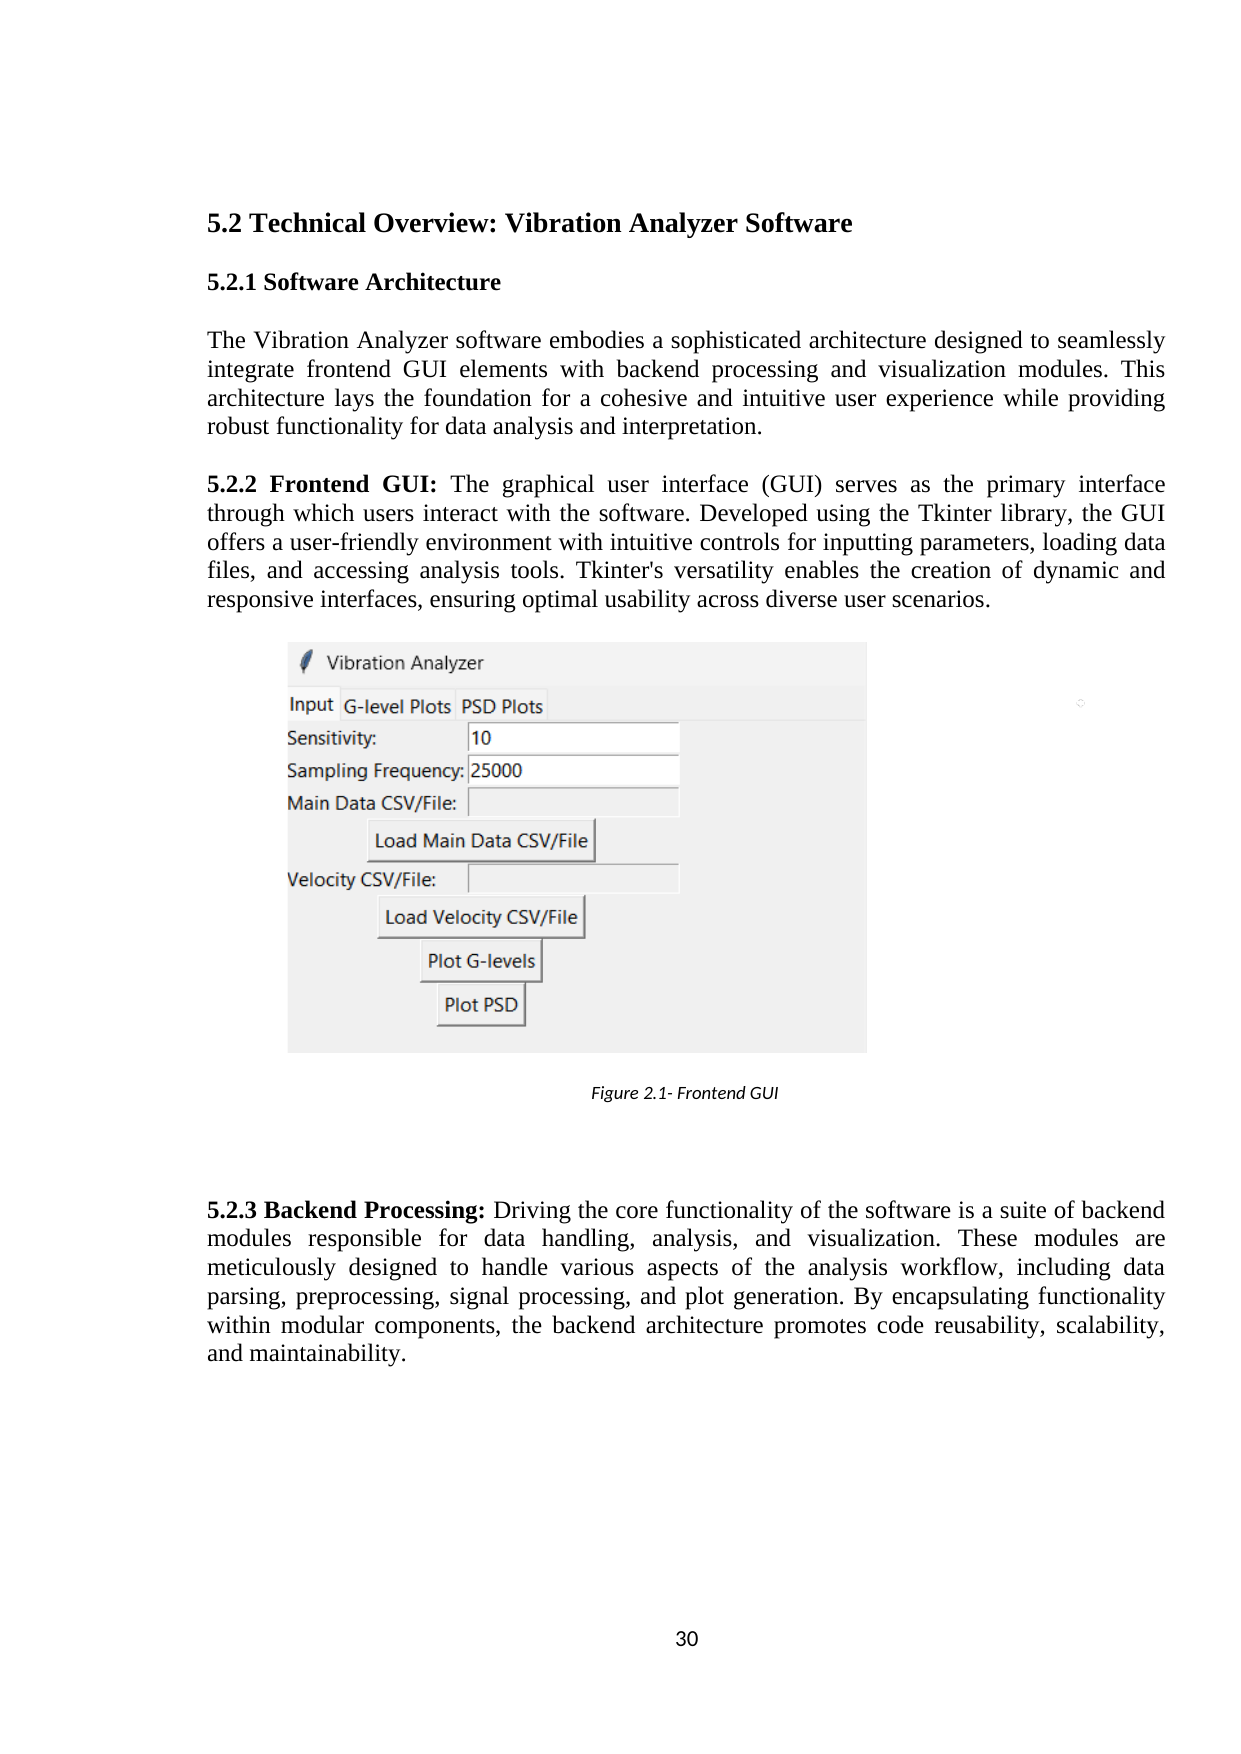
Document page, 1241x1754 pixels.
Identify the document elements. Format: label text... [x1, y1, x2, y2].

text 5.2.3 Backend Processing: Driving the core functionality of the software is a suite of backend modules responsible for data handling, analysis, and visualization. These modules are meticulously designed to handle various aspects of the analysis workflow, including data parsing, preprocessing, signal processing, and plot generation. By encapsulating functionality within modular components, the backend architecture promotes code reusability, scalability, and maintainability. [207, 1195, 1166, 1367]
text 5.2.1 Software Architecture [207, 267, 1166, 296]
text Figure 2.1- Frontend GUI [338, 1081, 1033, 1104]
text 5.2 Technical Overview: Vibration Analyzer Software [207, 206, 1166, 238]
text The Vibration Analyzer software embodies a sophisticated architecture designed to seamlessly integrate frontend GUI elements with backend processing and visualization modules. This architecture lays the foundation for a cohesive and intuitive user experience while providing robust functionality for data analysis and interpretation. [207, 325, 1166, 440]
text 5.2.2 Frontend GUI: The graphical user interface (GUI) serves as the primary interface through which users interact with the software. Developed using the Tkinter library, the GUI offers a user-friendly environment with intuitive controls for inputting parameters, loading data files, and accessing analysis tools. Tkinter's versatility enables the creation of dynamic and responsive interfaces, ensuring optimal usability across diverse user scenarios. [207, 469, 1166, 613]
picture [287, 642, 1086, 1053]
